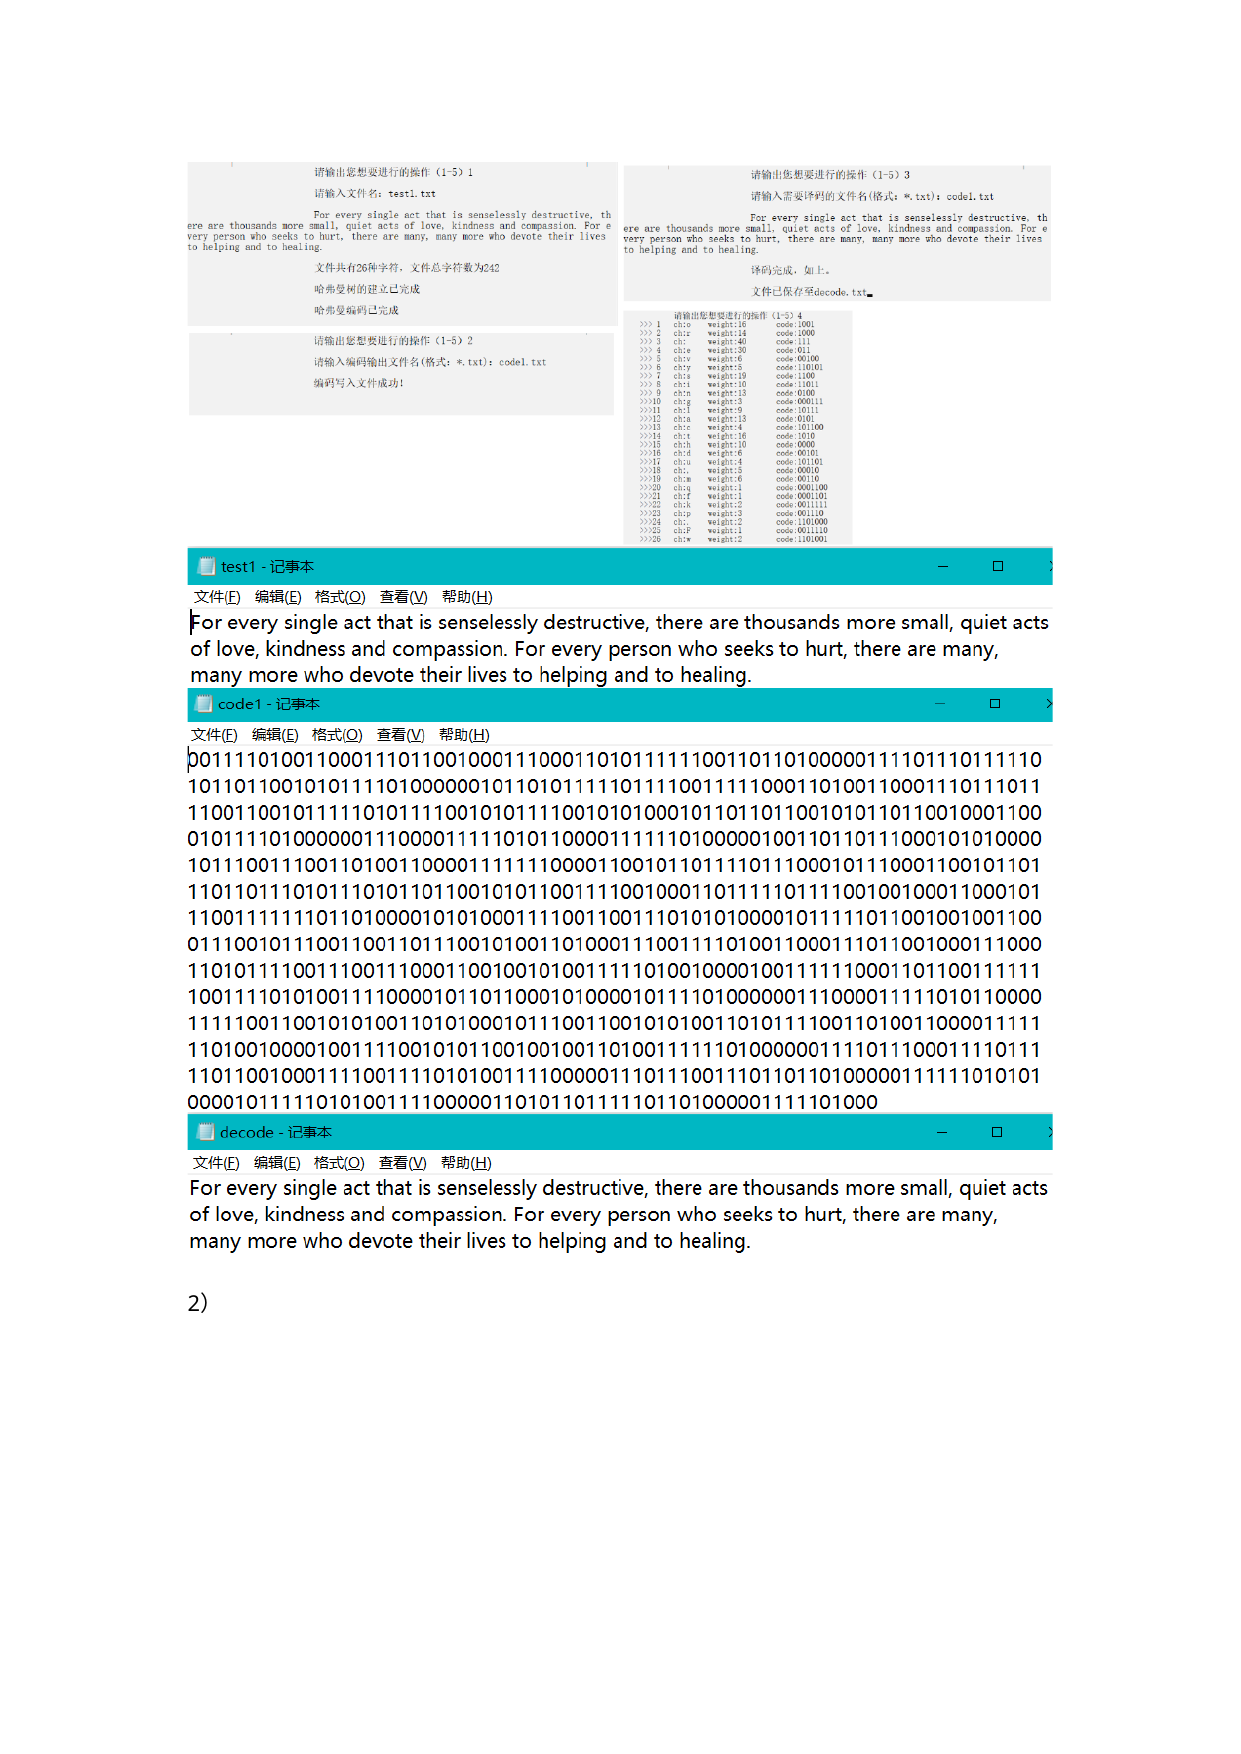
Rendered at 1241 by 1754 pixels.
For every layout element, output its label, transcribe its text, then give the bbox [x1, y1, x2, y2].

picture [187, 162, 1053, 1256]
text 2） [187, 1286, 1053, 1317]
